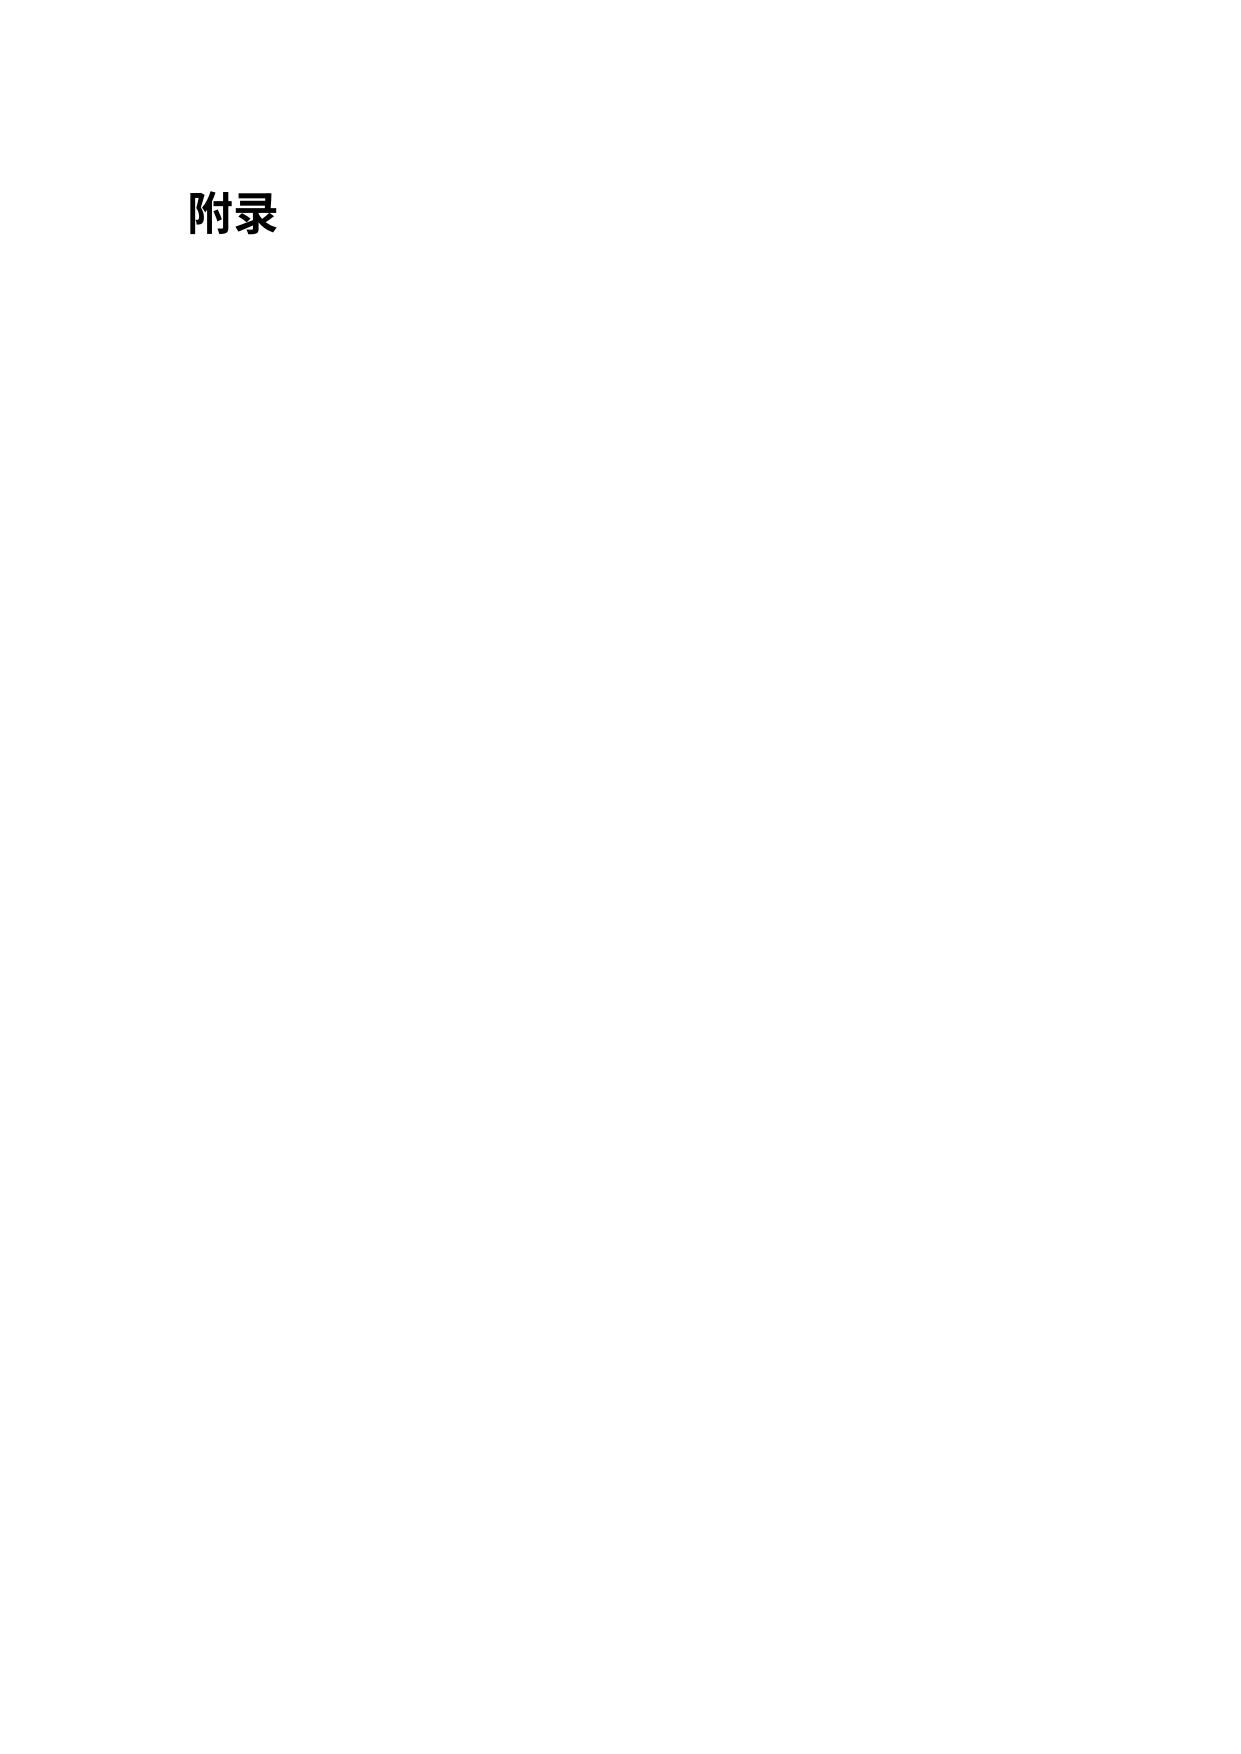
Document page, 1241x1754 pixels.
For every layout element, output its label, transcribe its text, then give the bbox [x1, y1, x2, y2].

subtitle 附录 [187, 162, 1053, 259]
